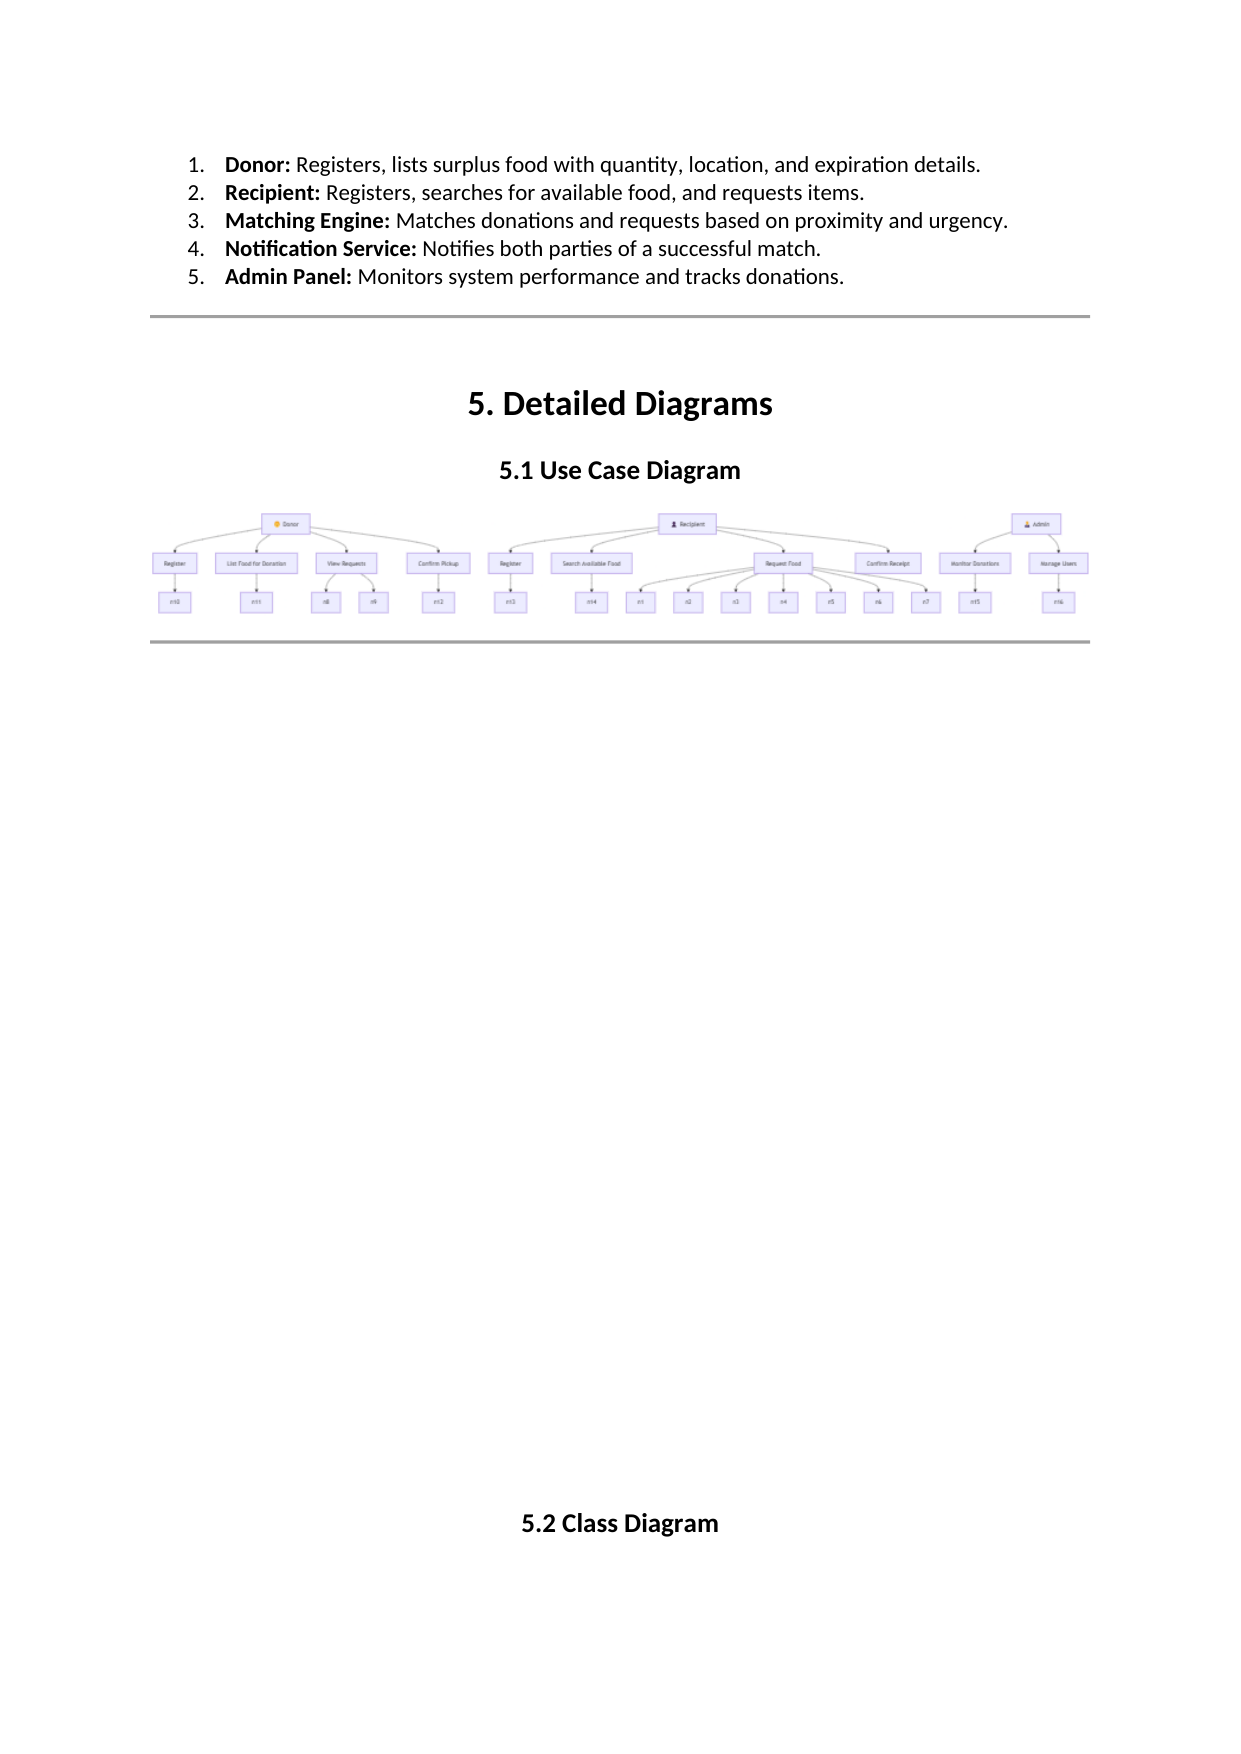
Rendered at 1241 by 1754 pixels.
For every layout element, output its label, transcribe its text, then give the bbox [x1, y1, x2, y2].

list Recipient: Registers, searches for available food, and requests items. [187, 178, 1090, 206]
subtitle 5.2 Class Diagram [150, 1506, 1090, 1539]
list Admin Panel: Monitors system performance and tracks donations. [187, 262, 1090, 290]
list Donor: Registers, lists surplus food with quantity, location, and expiration details. [187, 150, 1090, 178]
subtitle 5.1 Use Case Diagram [150, 453, 1090, 486]
list Matching Engine: Matches donations and requests based on proximity and urgency. [187, 206, 1090, 234]
subtitle 5. Detailed Diagrams [150, 381, 1090, 424]
picture [150, 511, 1091, 616]
list Notification Service: Notifies both parties of a successful match. [187, 234, 1090, 262]
